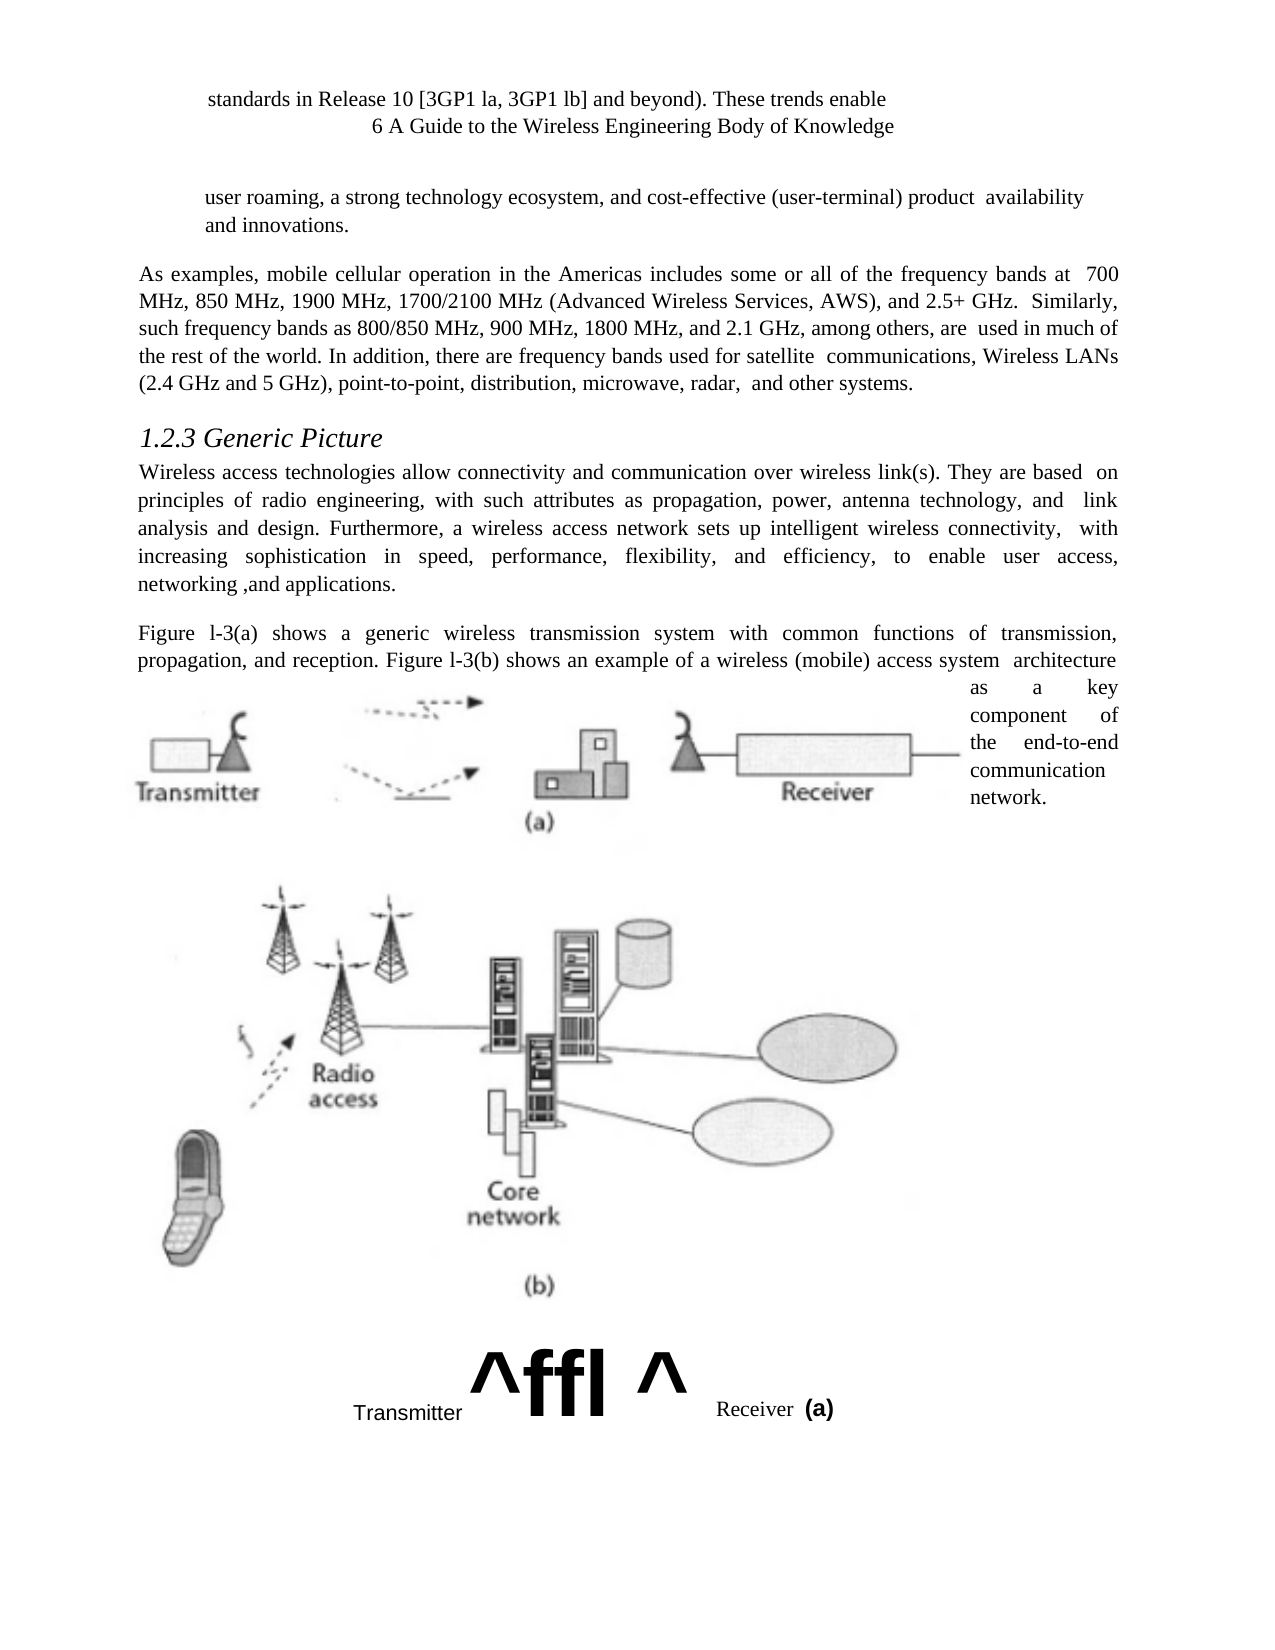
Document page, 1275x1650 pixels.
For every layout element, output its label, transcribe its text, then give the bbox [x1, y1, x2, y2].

text Figure l-3(a) shows a generic wireless transmission system with common functions of transmission, propagation, and reception. Figure l-3(b) shows an example of a wireless (mobile) access system architecture as a key component of the end-to-end communication network. [137, 619, 1118, 809]
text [180, 86, 1121, 111]
text As examples, mobile cellular operation in the Americas includes some or all of the frequency bands at 700 MHz, 850 MHz, 1900 MHz, 1700/2100 MHz (Advanced Wireless Services, AWS), and 2.5+ GHz. Similarly, such frequency bands as 800/850 MHz, 900 MHz, 1800 MHz, and 2.1 GHz, among others, are used in much of the rest of the world. In addition, there are frequency bands used for satellite communications, Wireless LANs (2.4 GHz and 5 GHz), point-to-point, distribution, microwave, radar, and other systems. [138, 261, 1120, 395]
text 6 A Guide to the Wireless Engineering Body of Knowledge [134, 113, 1132, 139]
picture [117, 688, 964, 1301]
text user roaming, a strong technology ecosystem, and cost-effective (user-terminal) product availability and innovations. [204, 184, 1120, 238]
text Wireless access technologies allow connectivity and communication over wireless link(s). They are based on principles of radio engineering, with such attributes as propagation, power, antenna technology, and link analysis and design. Furthermore, a wireless access network sets up intelligent wireless connectivity, with increasing sophistication in speed, performance, flexibility, and efficiency, to enable user access, networking ,and applications. [138, 459, 1119, 596]
text Transmitter ^ffl ^ Receiver (a) [224, 1301, 963, 1436]
text 1.2.3 Generic Picture [139, 422, 1132, 454]
